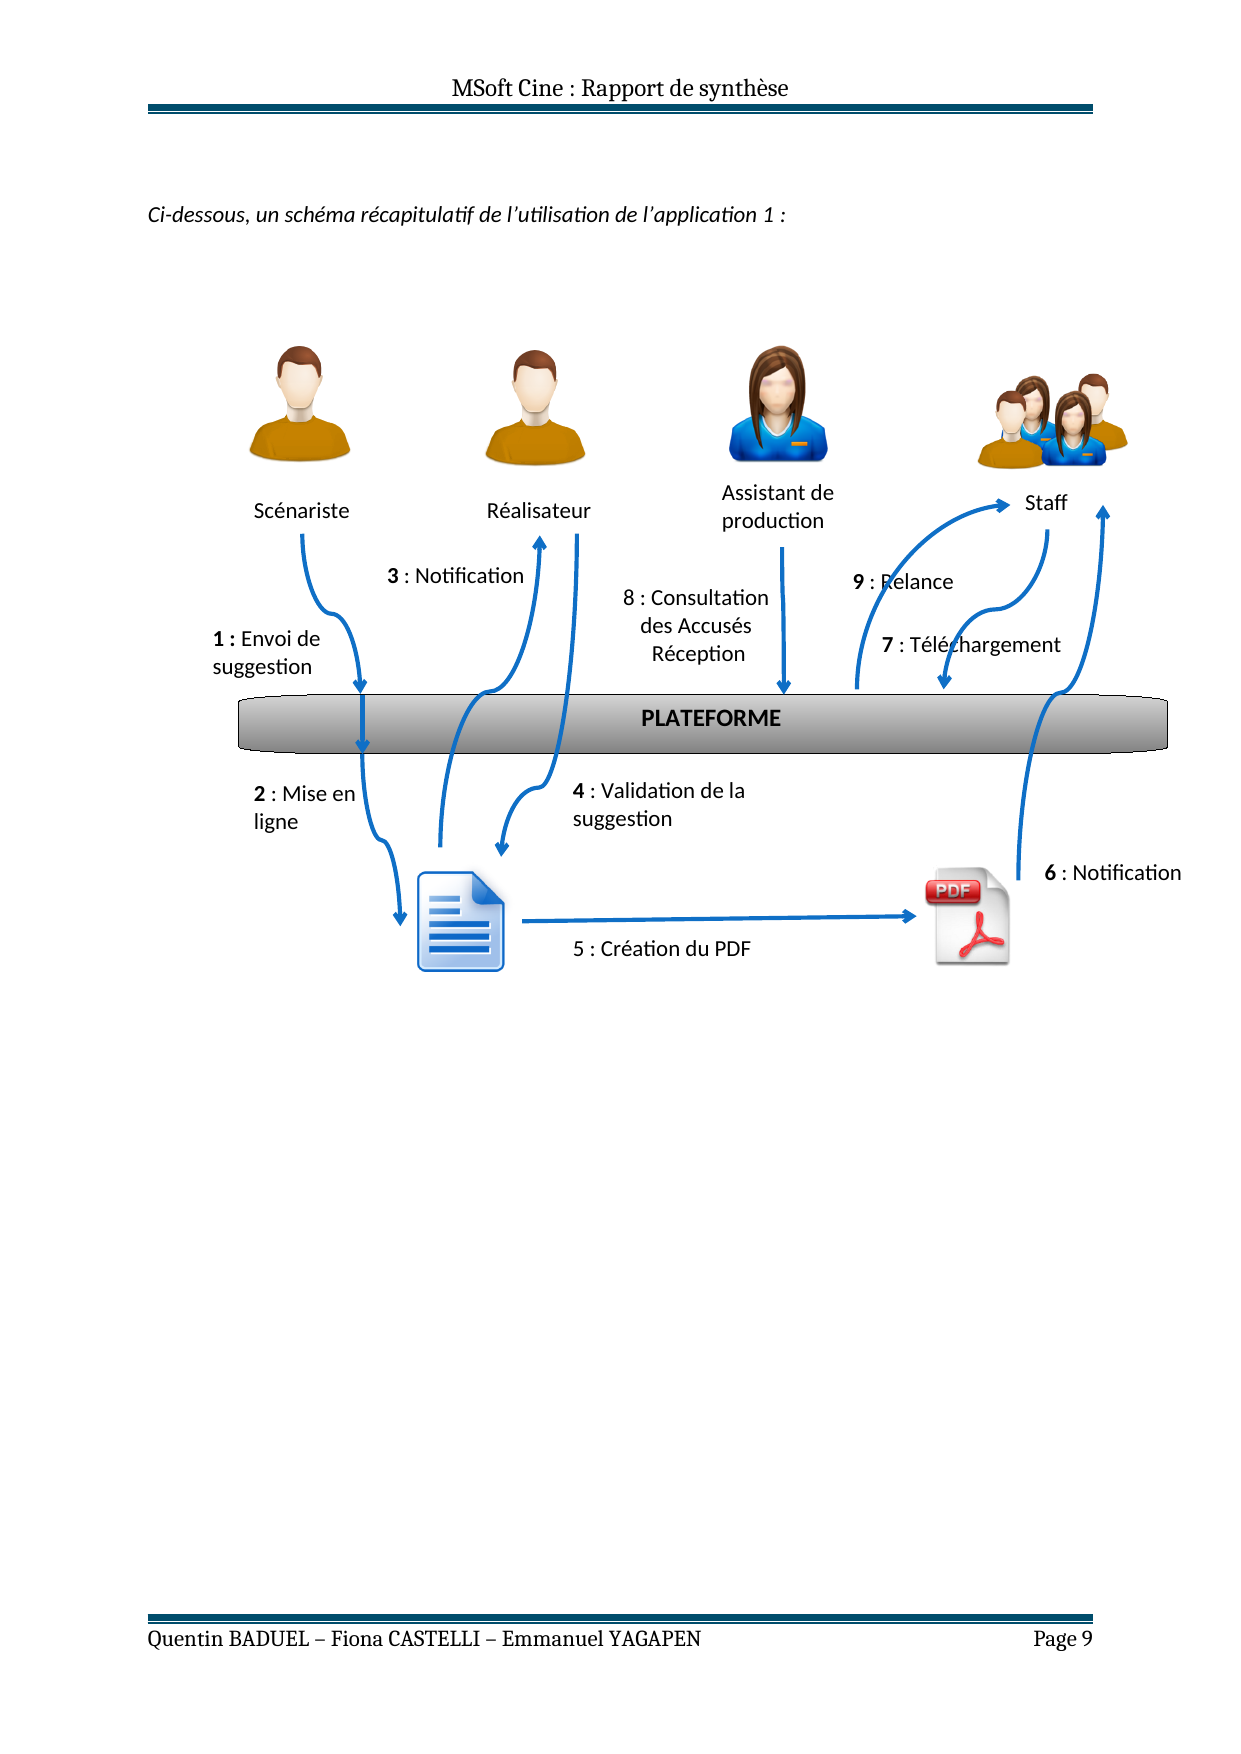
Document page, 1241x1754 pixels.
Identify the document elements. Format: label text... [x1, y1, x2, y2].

picture [970, 370, 1135, 470]
picture [400, 860, 523, 983]
picture [719, 345, 838, 463]
text Ci-dessous, un schéma récapitulatif de l’utilisation de l’application 1 : [148, 201, 1093, 229]
picture [238, 341, 361, 463]
picture [916, 865, 1019, 968]
picture [474, 345, 596, 467]
